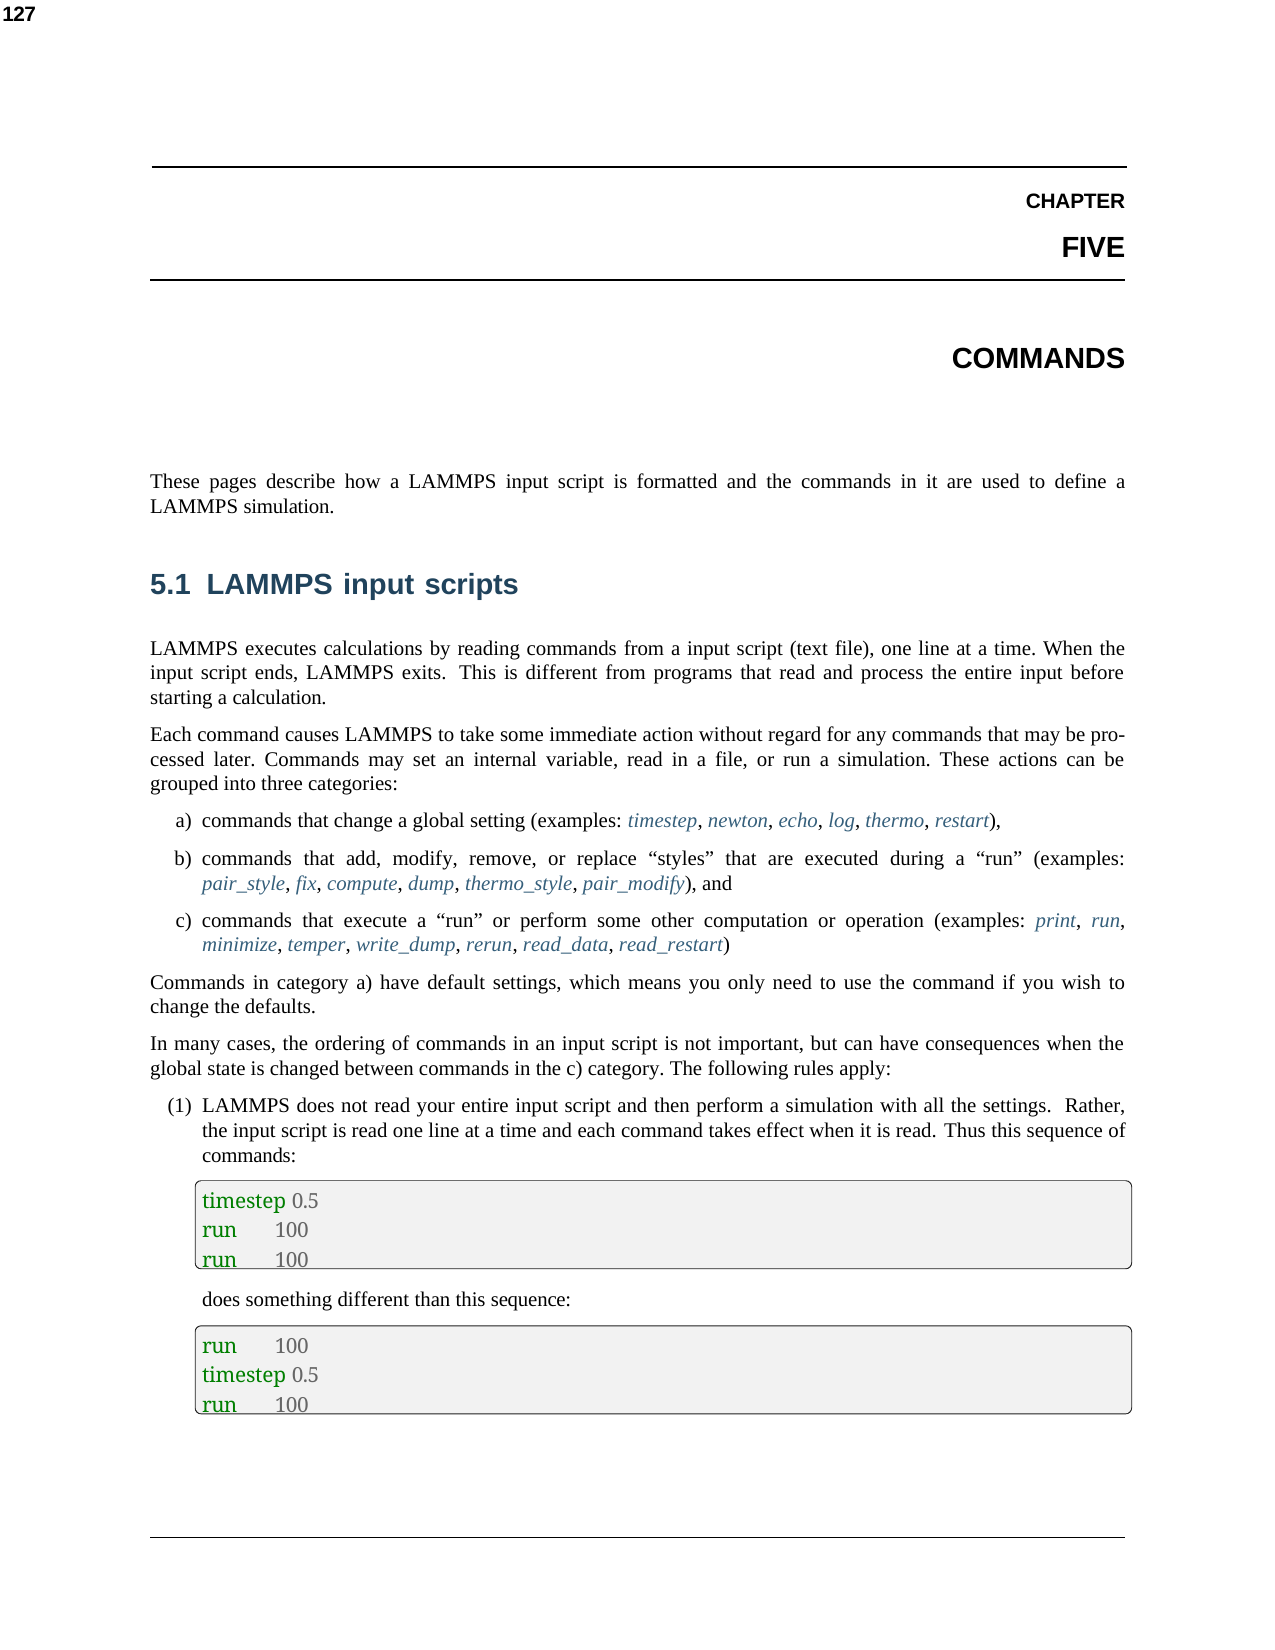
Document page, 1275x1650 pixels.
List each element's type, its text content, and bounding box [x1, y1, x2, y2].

text Each command causes LAMMPS to take some immediate action without regard for any commands that may be pro- cessed later. Commands may set an internal variable, read in a file, or run a simulation. These actions can be grouped into three categories: [150, 722, 1125, 795]
list commands that change a global setting (examples: timestep, newton, echo, log, thermo, restart), [175, 808, 1144, 832]
text These pages describe how a LAMMPS input script is formatted and the commands in it are used to define a LAMMPS simulation. [150, 469, 1125, 518]
text COMMANDS [137, 341, 1125, 375]
list commands that add, modify, remove, or replace “styles” that are executed during a “run” (examples: pair_style, fix, compute, dump, thermo_style, pair_modify), and [174, 846, 1125, 895]
text In many cases, the ordering of commands in an input script is not important, but can have consequences when the global state is changed between commands in the c) category. The following rules apply: [150, 1031, 1125, 1080]
subtitle CHAPTER [137, 188, 1125, 212]
text Commands in category a) have default settings, which means you only need to use the command if you wish to change the defaults. [150, 969, 1125, 1018]
text LAMMPS executes calculations by reading commands from a input script (text file), one line at a time. When the input script ends, LAMMPS exits. This is different from programs that read and process the entire input before starting a calculation. [150, 636, 1125, 709]
text FIVE [137, 231, 1125, 264]
list commands that execute a “run” or perform some other computation or operation (examples: print, run, minimize, temper, write_dump, rerun, read_data, read_restart) [175, 908, 1125, 956]
subtitle LAMMPS input scripts [150, 567, 1144, 601]
text does something different than this sequence: [202, 1196, 1144, 1311]
list LAMMPS does not read your entire input script and then perform a simulation with all the settings. Rather, the input script is read one line at a time and each command takes effect when it is read. Thus this sequence of commands: [167, 1093, 1125, 1167]
